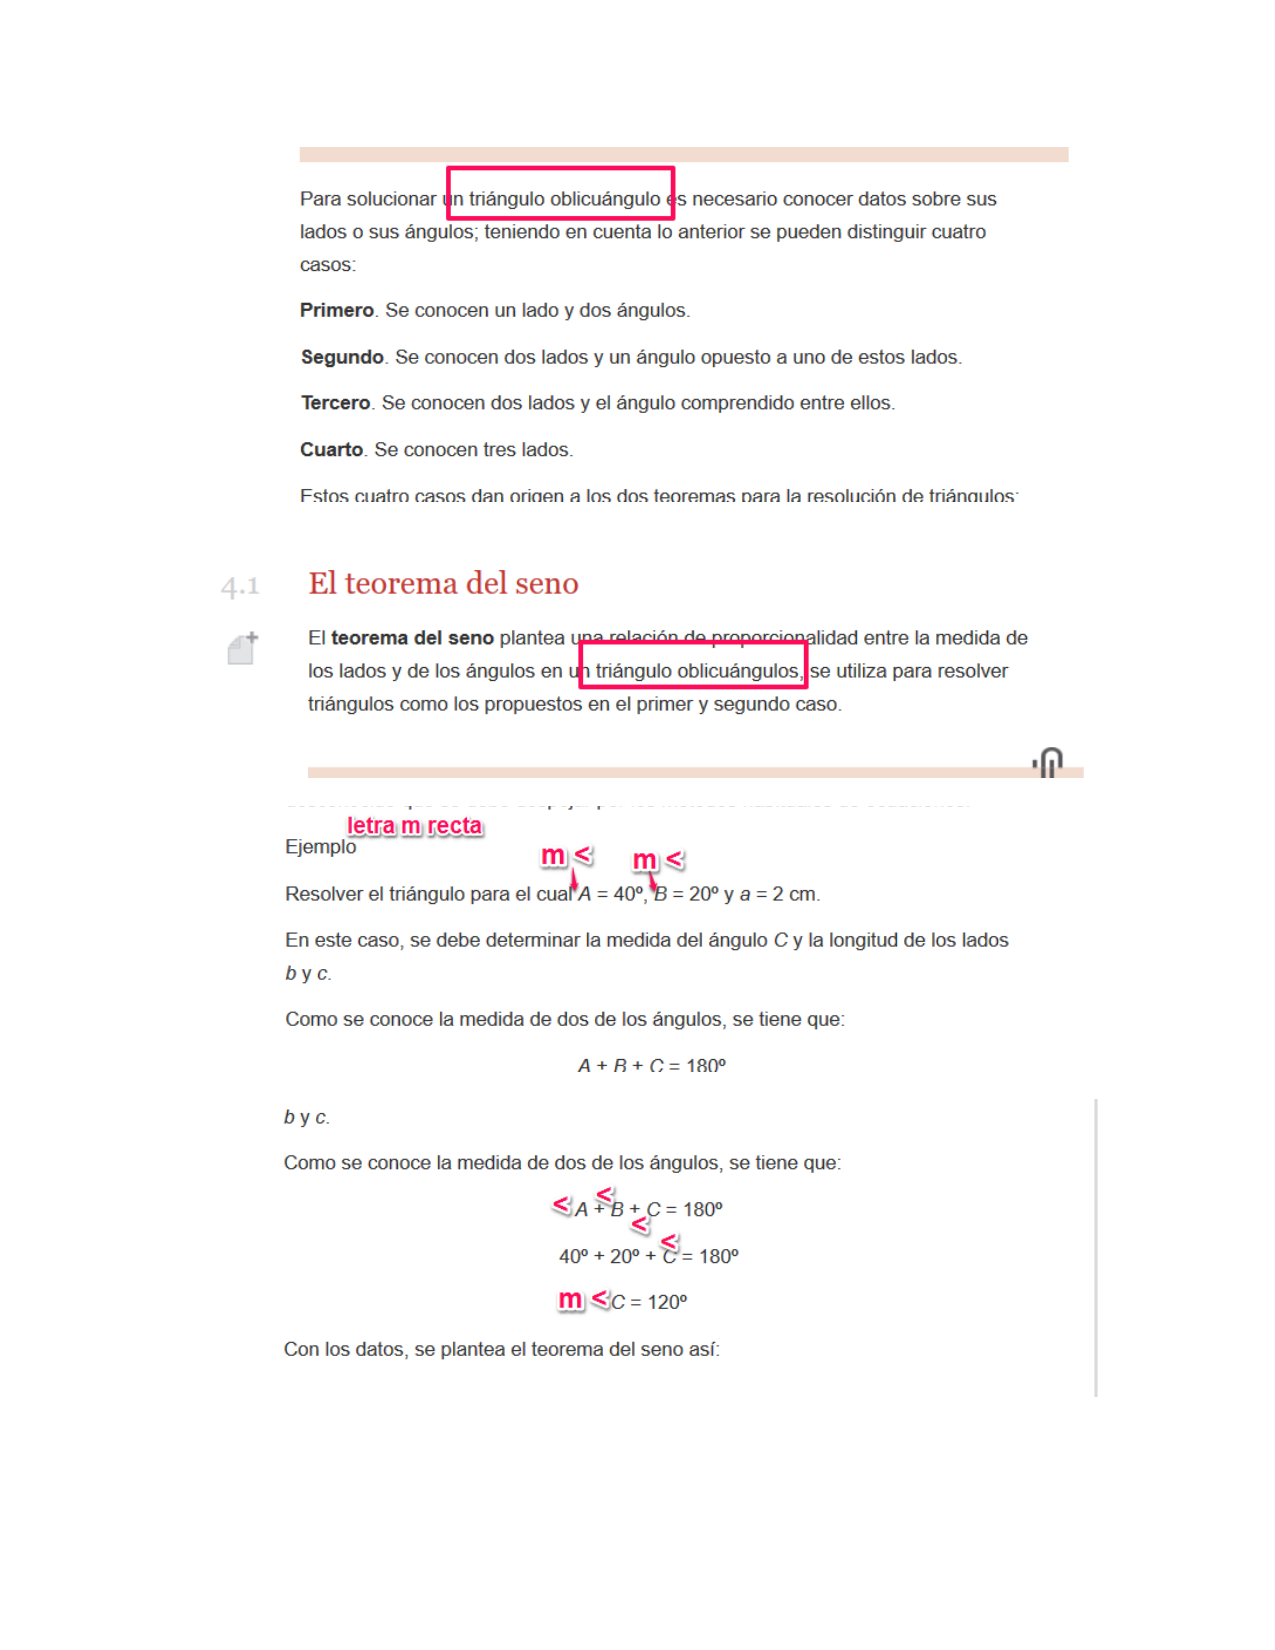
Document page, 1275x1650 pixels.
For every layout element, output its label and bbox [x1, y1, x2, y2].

picture [177, 1099, 1098, 1397]
picture [177, 530, 1098, 778]
picture [177, 806, 1098, 1072]
picture [177, 147, 1098, 502]
